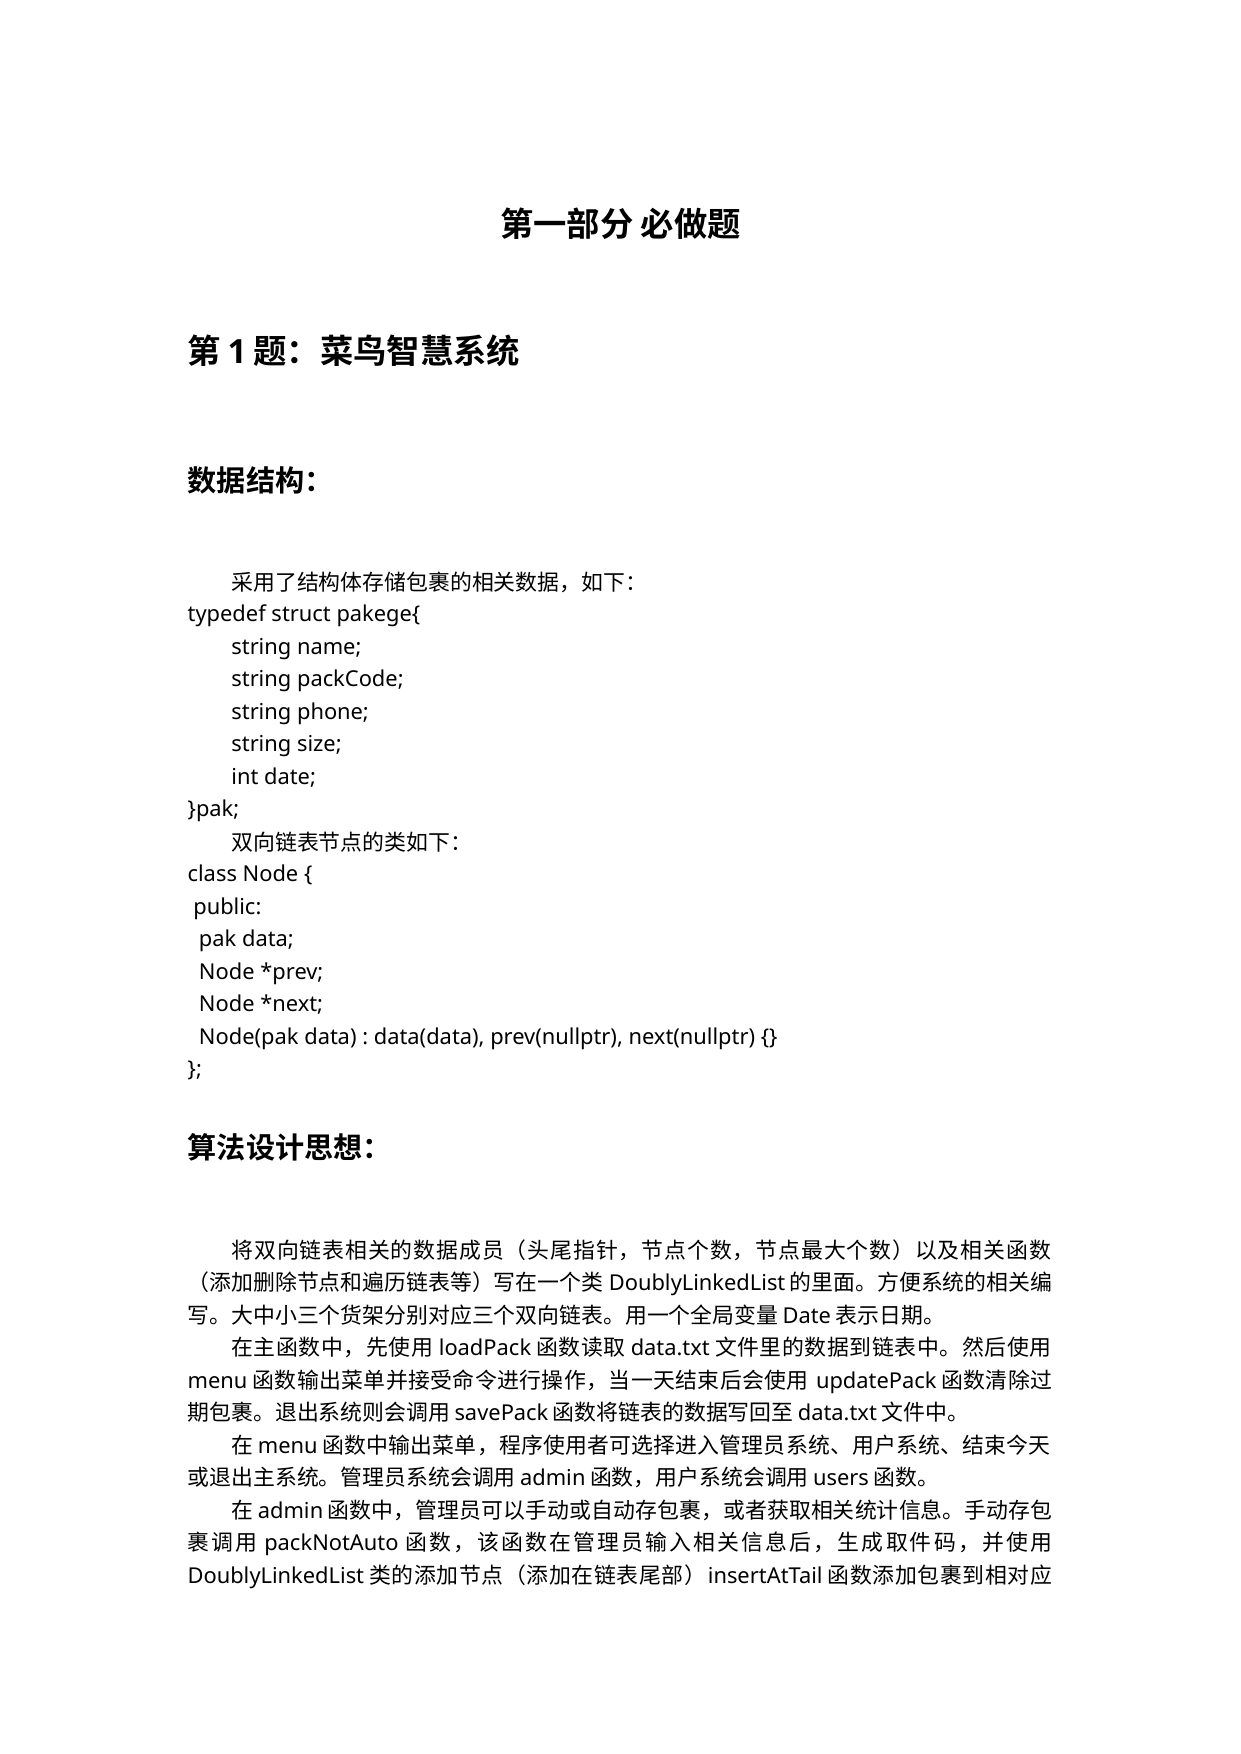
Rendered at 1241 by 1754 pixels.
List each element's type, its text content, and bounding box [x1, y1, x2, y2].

text typedef struct pakege{ [187, 597, 1053, 629]
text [187, 1493, 1053, 1590]
text public: [187, 889, 1053, 922]
text 采用了结构体存储包裹的相关数据，如下： [187, 564, 1053, 597]
text 将双向链表相关的数据成员（头尾指针，节点个数，节点最大个数）以及相关函数（添加删除节点和遍历链表等）写在一个类DoublyLinkedList的里面。方便系统的相关编写。大中小三个货架分别对应三个双向链表。用一个全局变量Date表示日期。 [187, 1233, 1053, 1330]
text }; [187, 1052, 1053, 1084]
text class Node { [187, 857, 1053, 889]
text string size; [187, 727, 1053, 759]
subtitle 数据结构： [187, 446, 1053, 511]
text 在menu函数中输出菜单，程序使用者可选择进入管理员系统、用户系统、结束今天或退出主系统。管理员系统会调用admin函数，用户系统会调用users函数。 [187, 1428, 1053, 1493]
text 在主函数中，先使用loadPack函数读取data.txt文件里的数据到链表中。然后使用menu函数输出菜单并接受命令进行操作，当一天结束后会使用updatePack函数清除过期包裹。退出系统则会调用savePack函数将链表的数据写回至data.txt文件中。 [187, 1330, 1053, 1428]
text string name; [187, 629, 1053, 662]
subtitle 算法设计思想： [187, 1114, 1053, 1179]
text Node *prev; [187, 954, 1053, 987]
text string phone; [187, 694, 1053, 727]
subtitle 第1题：菜鸟智慧系统 [187, 316, 1053, 381]
text }pak; [187, 792, 1053, 824]
subtitle 第一部分 必做题 [187, 189, 1053, 254]
text 双向链表节点的类如下： [187, 824, 1053, 857]
text int date; [187, 759, 1053, 792]
text pak data; [187, 922, 1053, 954]
text Node(pak data) : data(data), prev(nullptr), next(nullptr) {} [187, 1019, 1053, 1052]
text Node *next; [187, 987, 1053, 1019]
text string packCode; [187, 662, 1053, 694]
